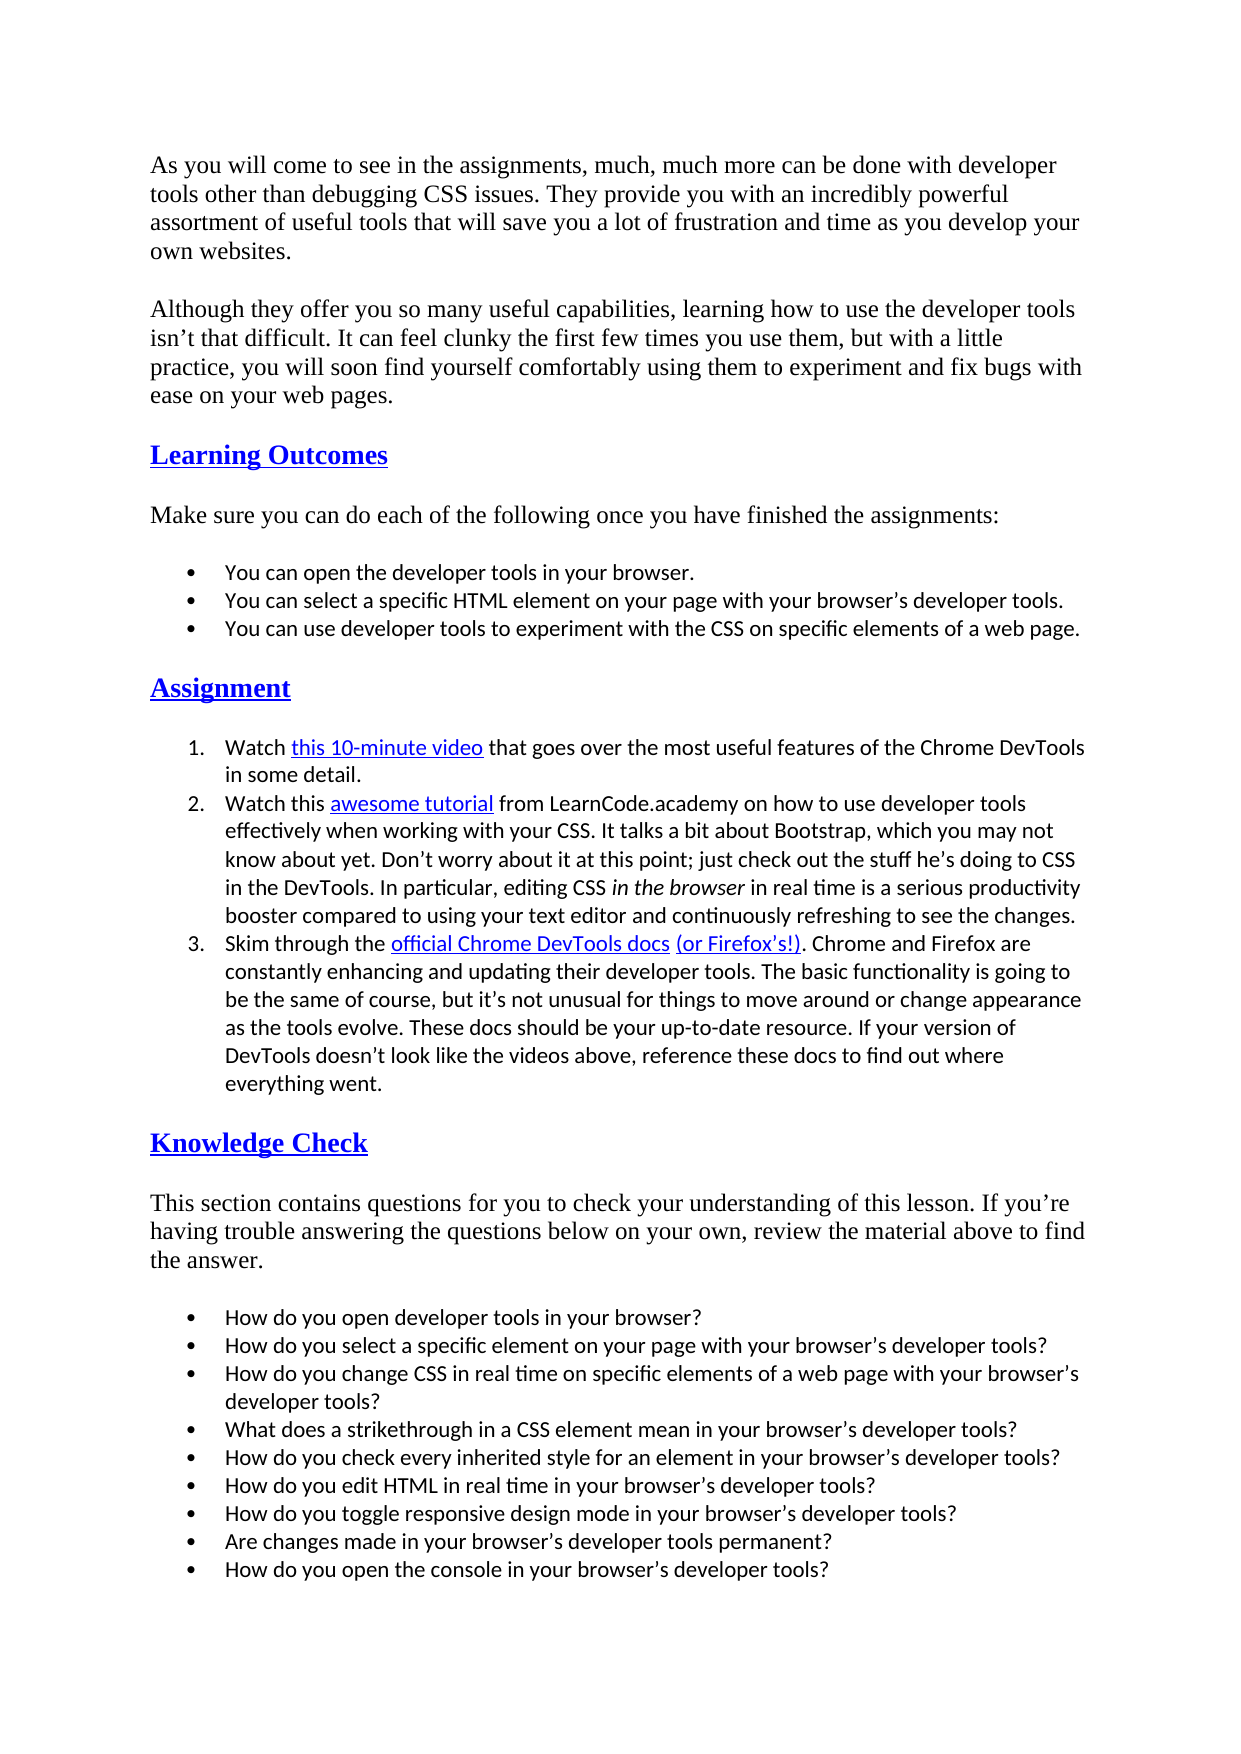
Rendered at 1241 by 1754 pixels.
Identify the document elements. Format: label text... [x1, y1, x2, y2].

list You can open the developer tools in your browser. [187, 558, 1090, 586]
list How do you open developer tools in your browser? [187, 1303, 1090, 1331]
list Watch this 10-minute video that goes over the most useful features of the Chrome DevTools in some detail. [187, 733, 1090, 789]
list How do you toggle responsive design mode in your browser’s developer tools? [187, 1499, 1090, 1527]
list How do you edit HTML in real time in your browser’s developer tools? [187, 1471, 1090, 1499]
list How do you change CSS in real time on specific elements of a web page with your browser’s developer tools? [187, 1359, 1090, 1415]
list Skim through the official Chrome DevTools docs (or Firefox’s!). Chrome and Firefox are constantly enhancing and updating their developer tools. The basic functionality is going to be the same of course, but it’s not unusual for things to move around or change appearance as the tools evolve. These docs should be your up-to-date resource. If your version of DevTools doesn’t look like the videos above, reference these docs to find out where everything went. [187, 929, 1090, 1097]
list How do you check every inherited style for an element in your browser’s developer tools? [187, 1443, 1090, 1471]
text As you will come to see in the assignments, much, much more can be done with developer tools other than debugging CSS issues. They provide you with an incredibly powerful assortment of useful tools that will save you a lot of frustration and time as you develop your own websites. [150, 150, 1090, 265]
list What does a strikethrough in a CSS element mean in your browser’s developer tools? [187, 1415, 1090, 1443]
list You can select a specific HTML element on your page with your browser’s developer tools. [187, 586, 1090, 614]
text Although they offer you so many useful capabilities, learning how to use the developer tools isn’t that difficult. It can feel clunky the first few times you use them, but with a little practice, you will soon find yourself comfortably using them to experiment and fix bugs with ease on your web pages. [150, 294, 1090, 409]
list Are changes made in your browser’s developer tools permanent? [187, 1527, 1090, 1555]
list You can use developer tools to experiment with the CSS on specific elements of a web page. [187, 614, 1090, 642]
text Make sure you can do each of the following once you have finished the assignments: [150, 500, 1090, 529]
list How do you open the console in your browser’s developer tools? [187, 1555, 1090, 1583]
list How do you select a specific element on your page with your browser’s developer tools? [187, 1331, 1090, 1359]
list Watch this awesome tutorial from LearnCode.academy on how to use developer tools effectively when working with your CSS. It talks a bit about Bootstrap, which you may not know about yet. Don’t worry about it at this point; just check out the stuff he’s doing to CSS in the DevTools. In particular, editing CSS in the browser in real time is a serious productivity booster compared to using your text editor and continuously refreshing to see the changes. [187, 789, 1090, 929]
text This section contains questions for you to check your understanding of this lesson. If you’re having trouble answering the questions below on your own, review the material above to find the answer. [150, 1188, 1090, 1274]
subtitle Knowledge Check [150, 1126, 1090, 1158]
subtitle Assignment [150, 671, 1090, 703]
subtitle Learning Outcomes [150, 438, 1090, 471]
